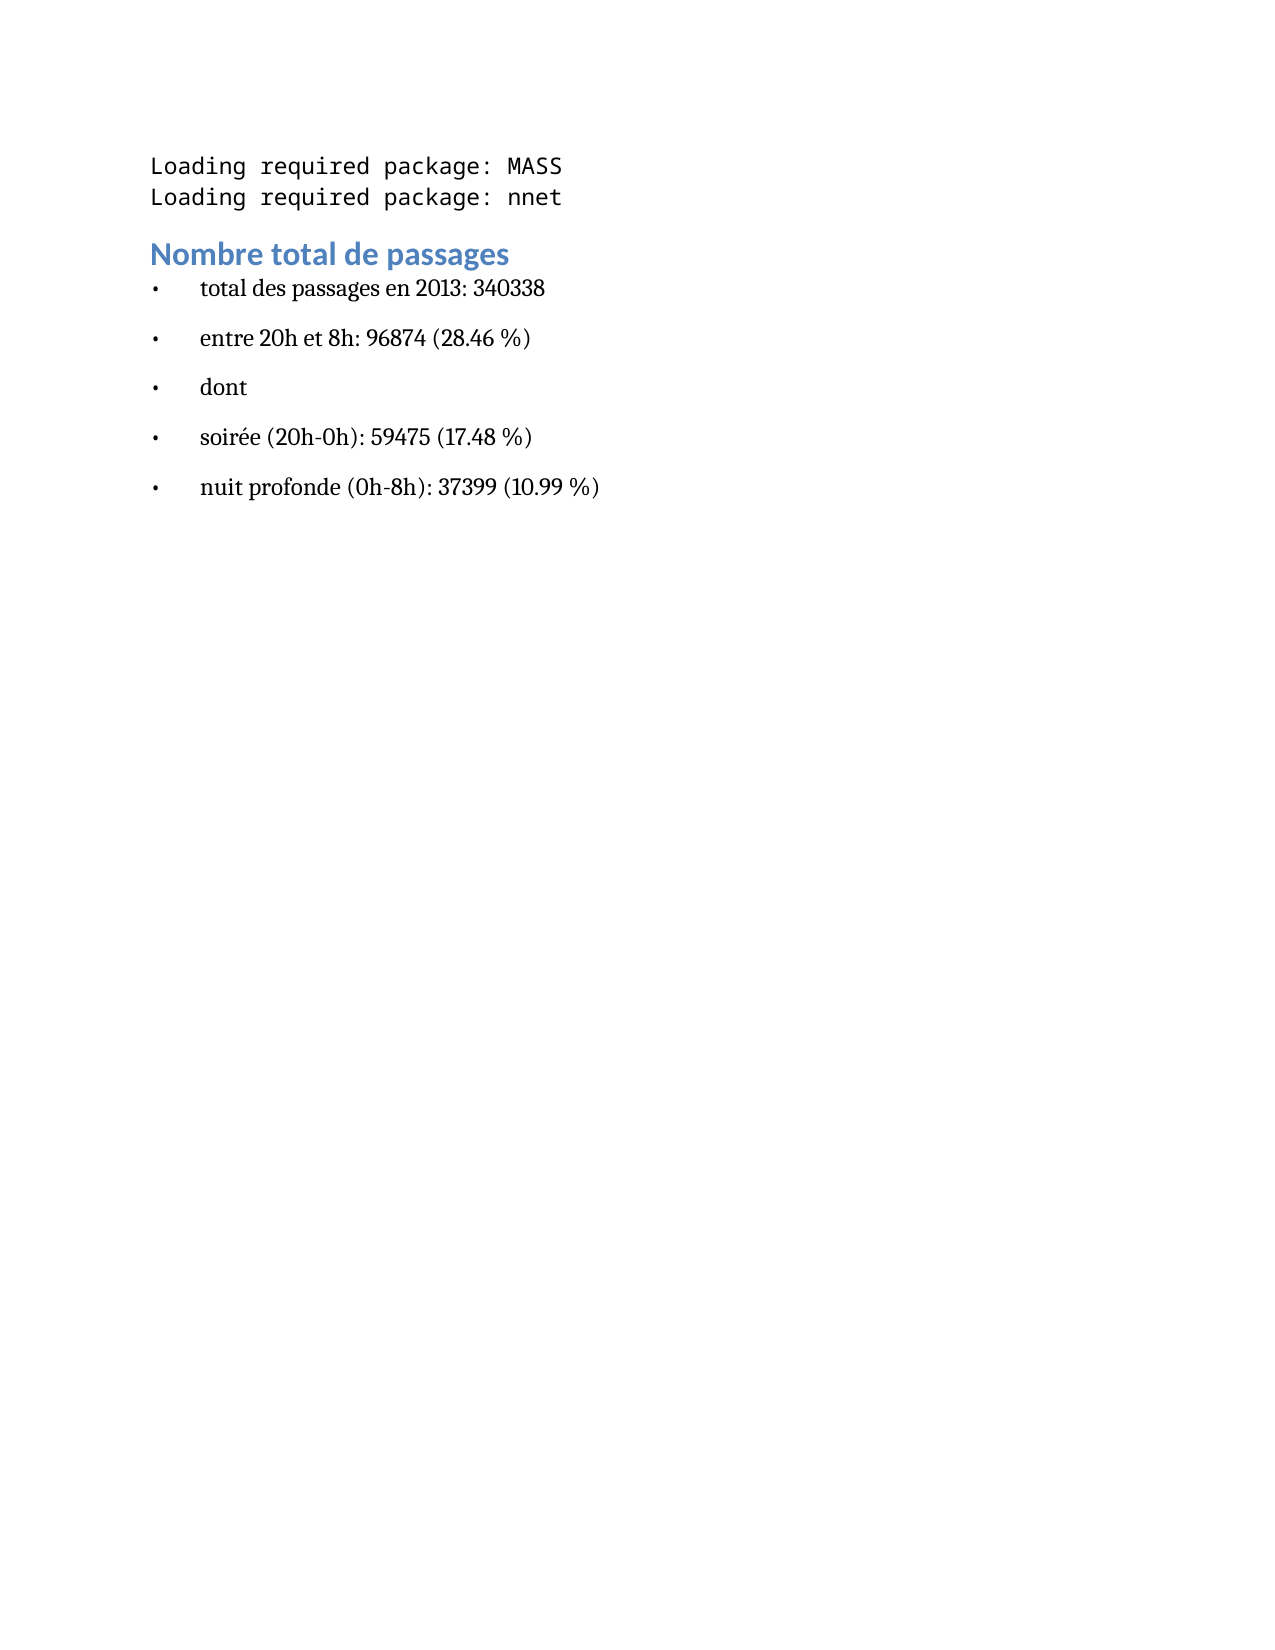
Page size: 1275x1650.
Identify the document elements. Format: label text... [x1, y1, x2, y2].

list dont [150, 373, 1125, 402]
list total des passages en 2013: 340338 [150, 274, 1125, 303]
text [150, 150, 1125, 212]
list soirée (20h-0h): 59475 (17.48 %) [150, 423, 1125, 452]
list nuit profonde (0h-8h): 37399 (10.99 %) [150, 472, 1125, 501]
subtitle Nombre total de passages [150, 233, 1125, 274]
list entre 20h et 8h: 96874 (28.46 %) [150, 324, 1125, 352]
